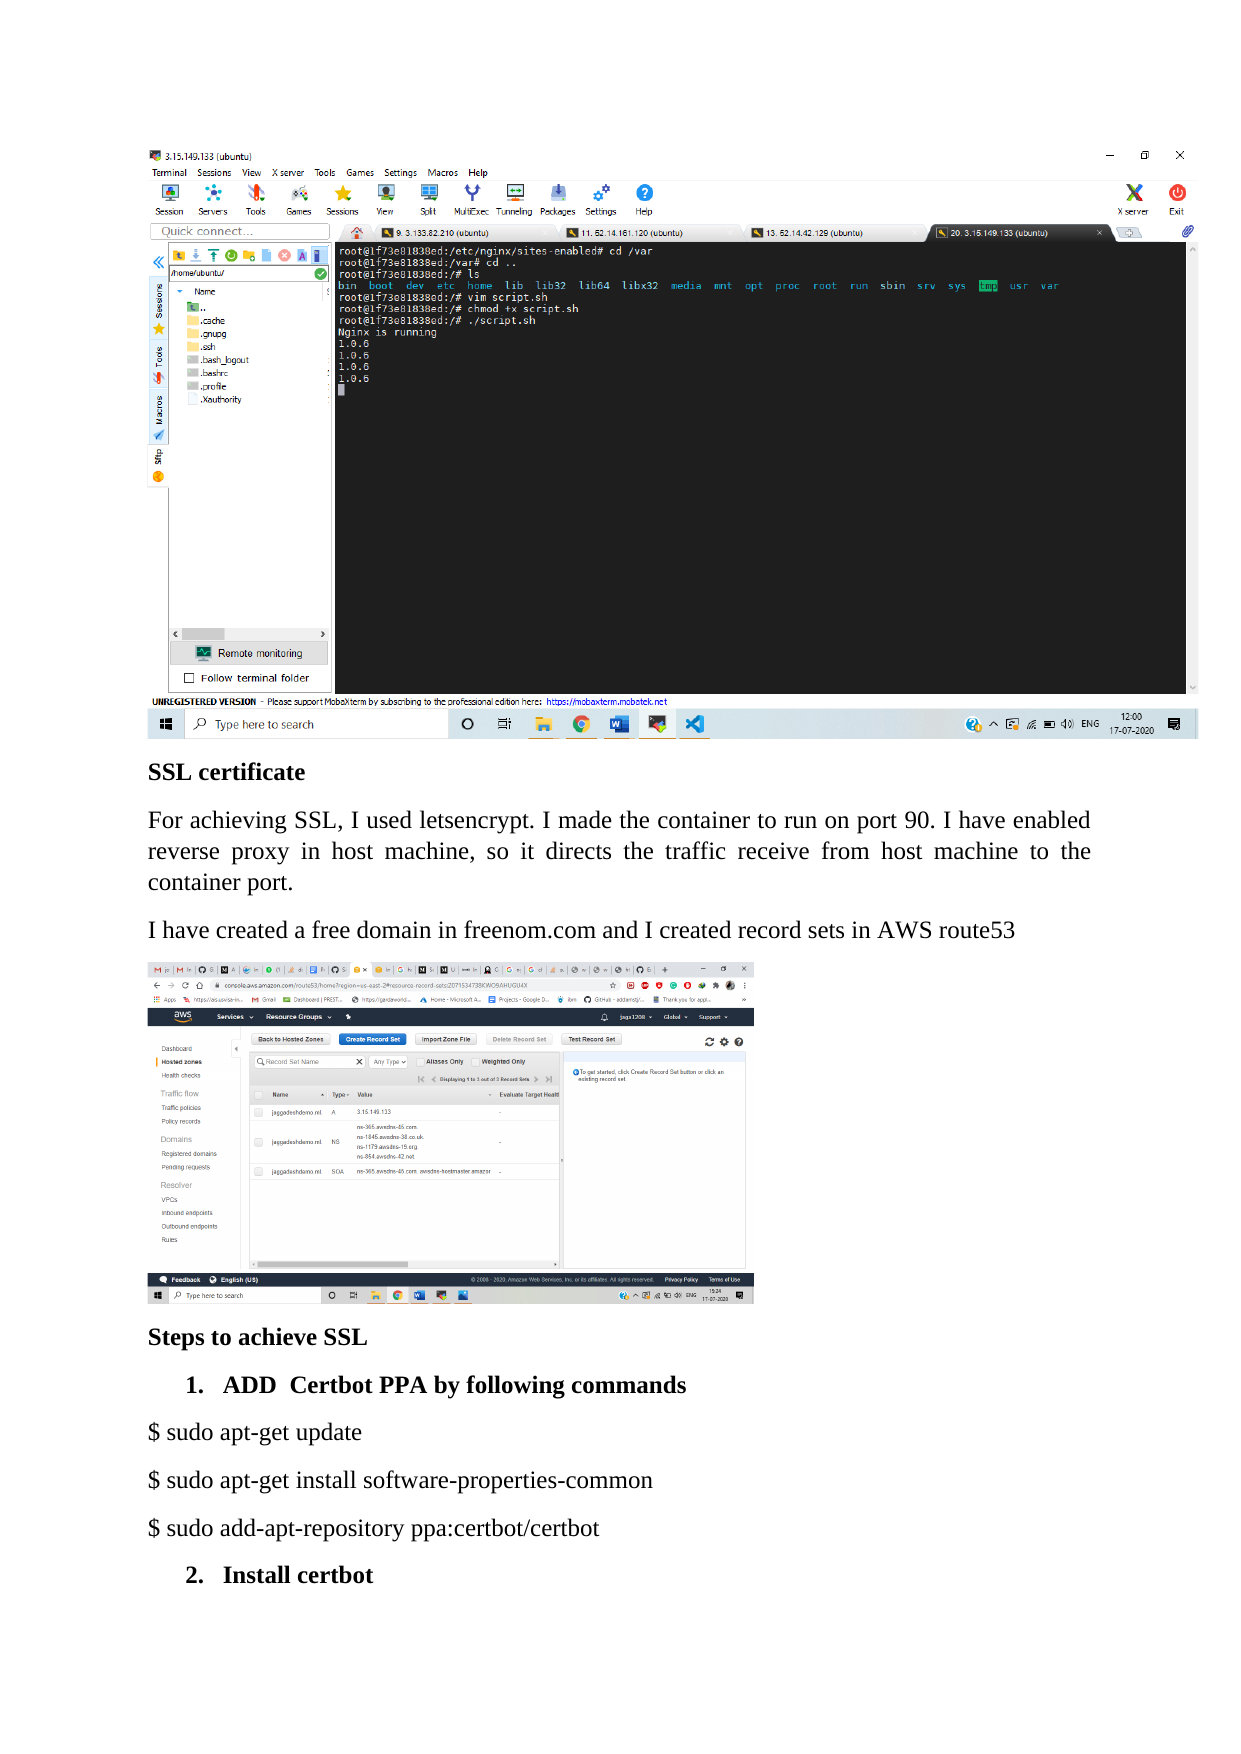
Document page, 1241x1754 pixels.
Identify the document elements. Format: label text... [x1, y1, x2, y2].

text Steps to achieve SSL [148, 1322, 1092, 1351]
list Install certbot [185, 1561, 1092, 1589]
text $ sudo apt-get update [148, 1417, 1092, 1446]
text SSL certificate [148, 757, 1092, 786]
picture [147, 962, 754, 1304]
list ADD Certbot PPA by following commands [185, 1370, 1092, 1398]
text $ sudo add-apt-repository ppa:certbot/certbot [148, 1513, 1092, 1542]
text I have created a free domain in freenom.com and I created record sets in AWS route53 [148, 915, 1092, 943]
text $ sudo apt-get install software-properties-common [148, 1465, 1092, 1494]
text For achieving SSL, I used letsencrypt. I made the container to run on port 90. I have enabled reverse proxy in host machine, so it directs the traffic receive from host machine to the container port. [148, 805, 1092, 896]
picture [147, 147, 1199, 739]
